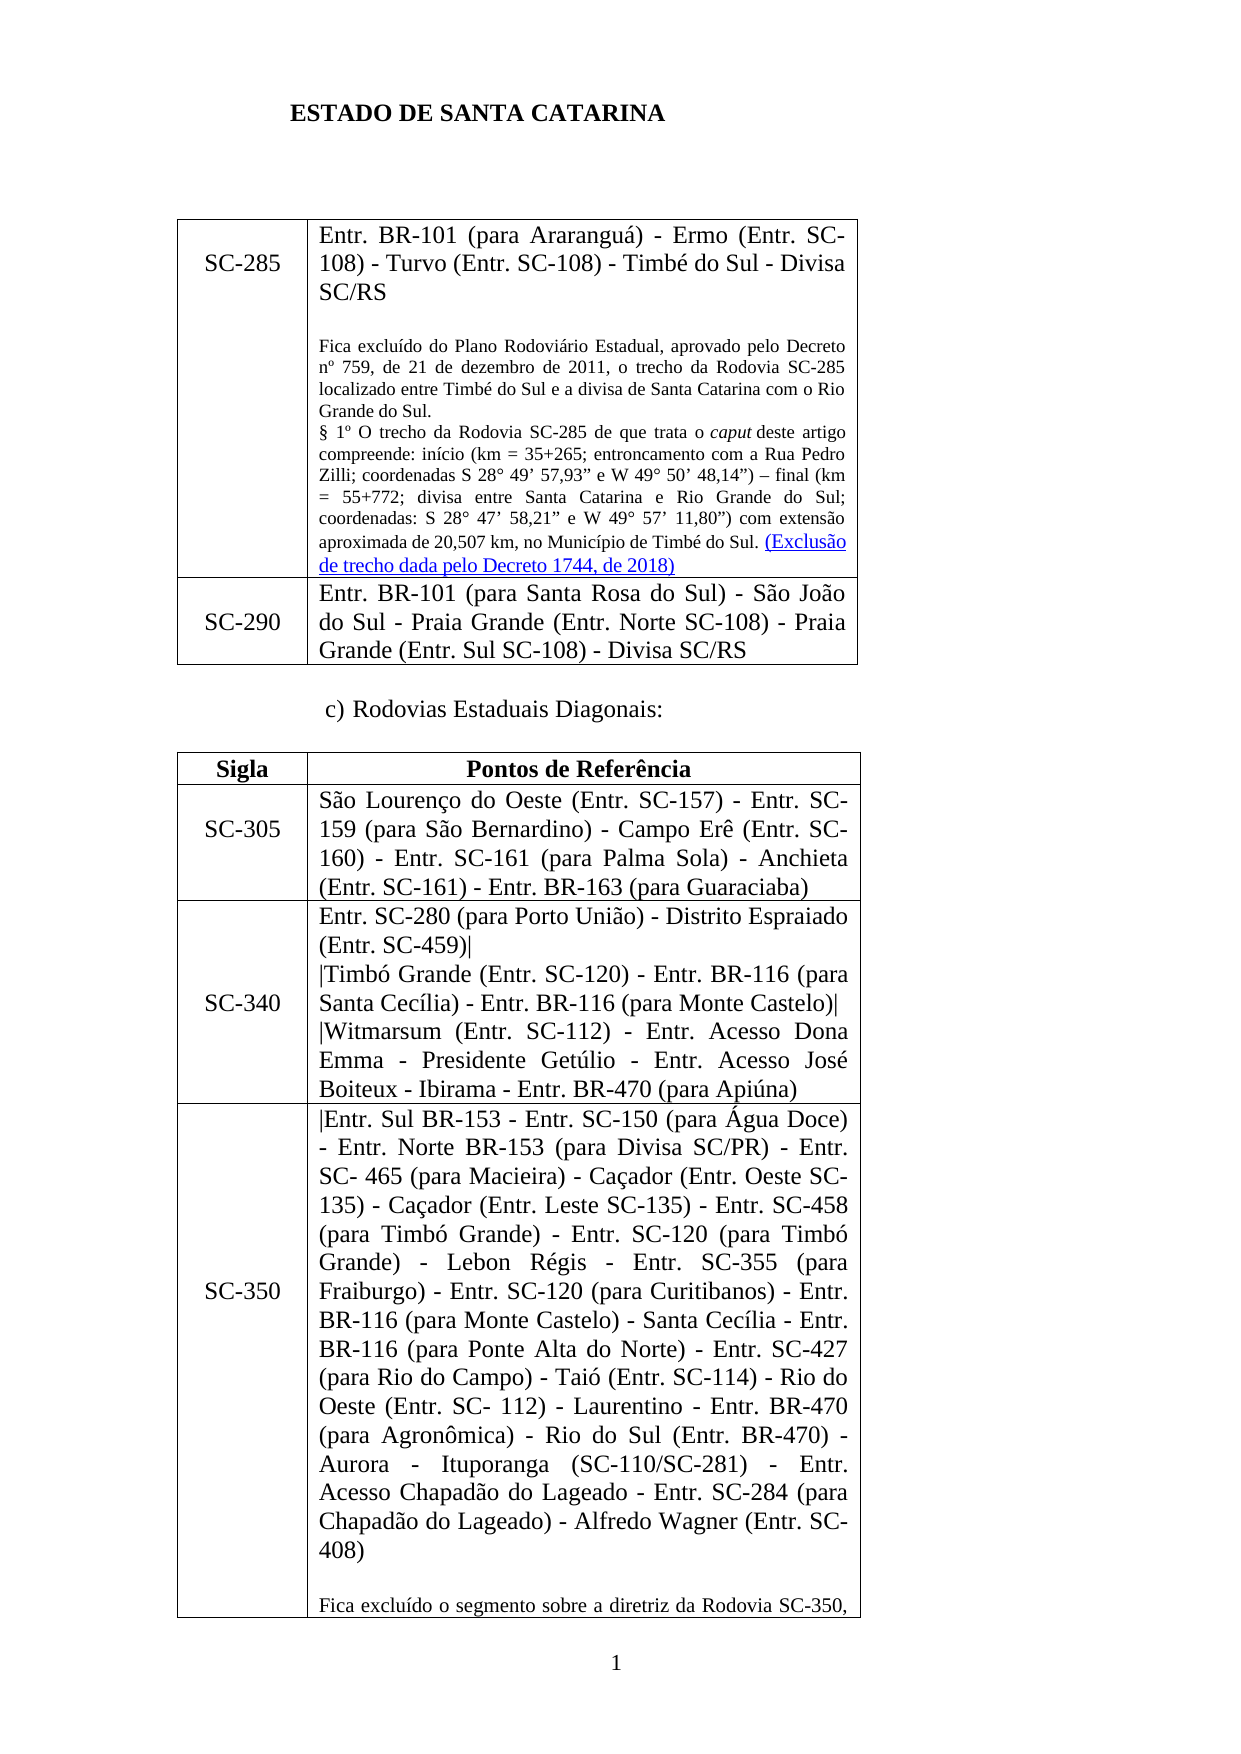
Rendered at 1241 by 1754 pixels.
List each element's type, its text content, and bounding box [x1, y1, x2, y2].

table_cell SC-340 [178, 901, 307, 1103]
table_cell SC-290 [178, 578, 307, 664]
table_cell Entr. BR-101 (para Santa Rosa do Sul) - São João do Sul - Praia Grande (Entr. Norte SC-108) - Praia Grande (Entr. Sul SC-108) - Divisa SC/RS [308, 578, 857, 664]
table_cell SC-285 [178, 220, 307, 577]
list Rodovias Estaduais Diagonais: [177, 694, 1063, 723]
table_cell Entr. SC-280 (para Porto União) - Distrito Espraiado (Entr. SC-459)| |Timbó Grande (Entr. SC-120) - Entr. BR-116 (para Santa Cecília) - Entr. BR-116 (para Monte Castelo)| |Witmarsum (Entr. SC-112) - Entr. Acesso Dona Emma - Presidente Getúlio - Entr. Acesso José Boiteux - Ibirama - Entr. BR-470 (para Apiúna) [308, 901, 860, 1103]
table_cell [308, 1104, 860, 1617]
table_cell SC-350 [178, 1104, 307, 1617]
table_cell Entr. BR-101 (para Araranguá) - Ermo (Entr. SC-108) - Turvo (Entr. SC-108) - Timbé do Sul - Divisa SC/RS Fica excluído do Plano Rodoviário Estadual, aprovado pelo Decreto nº 759, de 21 de dezembro de 2011, o trecho da Rodovia SC-285 localizado entre Timbé do Sul e a divisa de Santa Catarina com o Rio Grande do Sul. § 1º O trecho da Rodovia SC-285 de que trata o caput deste artigo compreende: início (km = 35+265; entroncamento com a Rua Pedro Zilli; coordenadas S 28° 49’ 57,93” e W 49° 50’ 48,14”) – final (km = 55+772; divisa entre Santa Catarina e Rio Grande do Sul; coordenadas: S 28° 47’ 58,21” e W 49° 57’ 11,80”) com extensão aproximada de 20,507 km, no Município de Timbé do Sul. (Exclusão de trecho dada pelo Decreto 1744, de 2018) [308, 220, 857, 577]
table_cell SC-305 [178, 785, 307, 900]
table_cell São Lourenço do Oeste (Entr. SC-157) - Entr. SC-159 (para São Bernardino) - Campo Erê (Entr. SC-160) - Entr. SC-161 (para Palma Sola) - Anchieta (Entr. SC-161) - Entr. BR-163 (para Guaraciaba) [308, 785, 860, 900]
table_header Sigla [178, 753, 307, 784]
table_header Pontos de Referência [308, 753, 860, 784]
